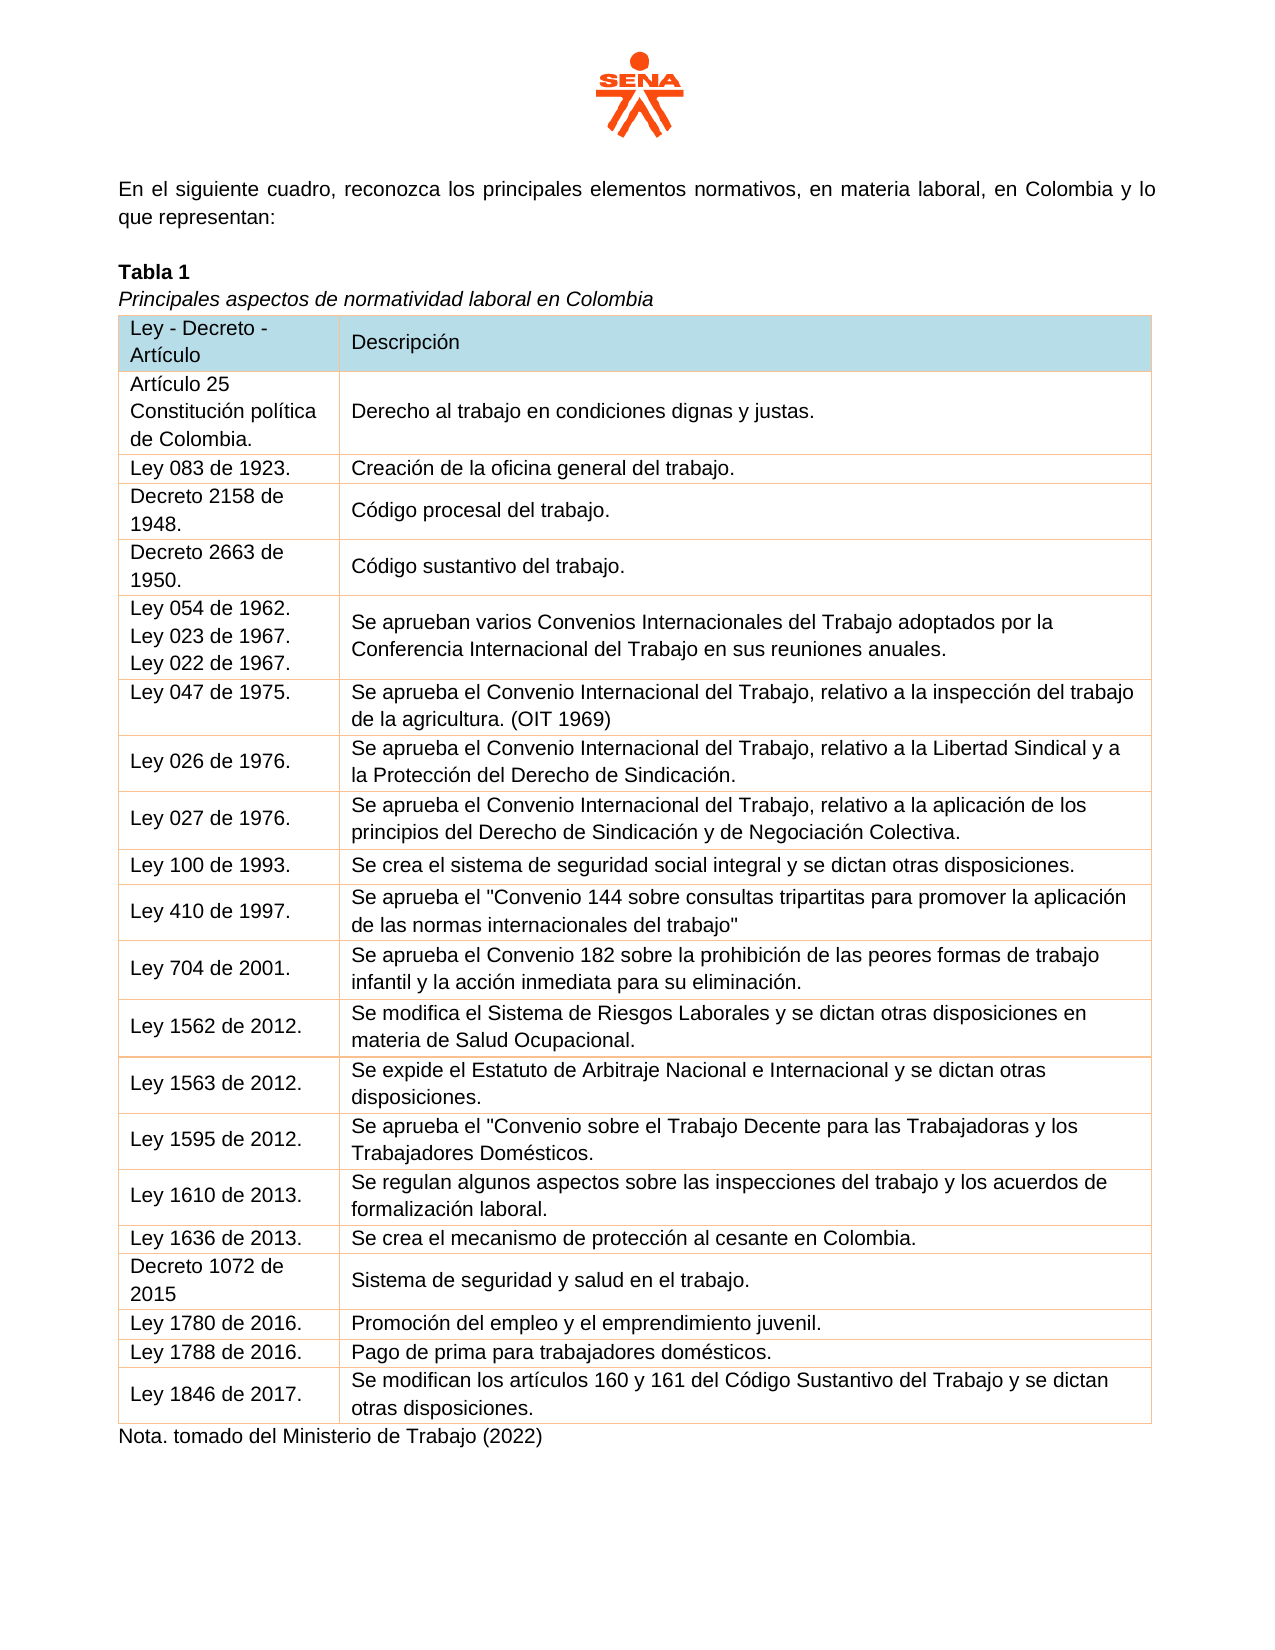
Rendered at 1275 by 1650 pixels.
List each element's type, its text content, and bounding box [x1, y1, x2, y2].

table_cell Promoción del empleo y el emprendimiento juvenil. [340, 1310, 1151, 1338]
table_cell Ley 026 de 1976. [119, 736, 339, 791]
text Nota. tomado del Ministerio de Trabajo (2022) [118, 1424, 1157, 1448]
table_cell Se aprueban varios Convenios Internacionales del Trabajo adoptados por la Conferencia Internacional del Trabajo en sus reuniones anuales. [340, 596, 1151, 678]
table_cell Ley 083 de 1923. [119, 455, 339, 483]
text Tabla 1 [118, 260, 1157, 284]
text En el siguiente cuadro, reconozca los principales elementos normativos, en materia laboral, en Colombia y lo que representan: [118, 177, 1157, 229]
table_cell Ley 027 de 1976. [119, 792, 339, 848]
table_cell Artículo 25 Constitución política de Colombia. [119, 372, 339, 454]
table_cell Se crea el mecanismo de protección al cesante en Colombia. [340, 1226, 1151, 1253]
table_cell Ley 704 de 2001. [119, 941, 339, 999]
table_cell Derecho al trabajo en condiciones dignas y justas. [340, 372, 1151, 454]
table_cell Código procesal del trabajo. [340, 484, 1151, 539]
table_cell Se expide el Estatuto de Arbitraje Nacional e Internacional y se dictan otras disposiciones. [340, 1058, 1151, 1112]
table_cell Se aprueba el Convenio Internacional del Trabajo, relativo a la Libertad Sindical y a la Protección del Derecho de Sindicación. [340, 736, 1151, 791]
table_cell Pago de prima para trabajadores domésticos. [340, 1340, 1151, 1367]
table_cell Ley 1636 de 2013. [119, 1226, 339, 1253]
table_cell Se regulan algunos aspectos sobre las inspecciones del trabajo y los acuerdos de formalización laboral. [340, 1170, 1151, 1224]
table_cell Ley 100 de 1993. [119, 850, 339, 884]
text Principales aspectos de normatividad laboral en Colombia [118, 287, 1157, 311]
table_header Ley - Decreto - Artículo [119, 316, 339, 371]
table_cell Se aprueba el "Convenio sobre el Trabajo Decente para las Trabajadoras y los Trabajadores Domésticos. [340, 1114, 1151, 1168]
table_cell Decreto 2158 de 1948. [119, 484, 339, 539]
table_cell Se aprueba el Convenio Internacional del Trabajo, relativo a la aplicación de los principios del Derecho de Sindicación y de Negociación Colectiva. [340, 792, 1151, 848]
table_cell Ley 1610 de 2013. [119, 1170, 339, 1224]
table_cell Ley 1595 de 2012. [119, 1114, 339, 1168]
table_cell Ley 1846 de 2017. [119, 1368, 339, 1423]
table_cell Se modifican los artículos 160 y 161 del Código Sustantivo del Trabajo y se dictan otras disposiciones. [340, 1368, 1151, 1423]
table_cell Se aprueba el Convenio Internacional del Trabajo, relativo a la inspección del trabajo de la agricultura. (OIT 1969) [340, 680, 1151, 734]
table_cell Ley 054 de 1962. Ley 023 de 1967. Ley 022 de 1967. [119, 596, 339, 678]
table_cell Código sustantivo del trabajo. [340, 540, 1151, 595]
table_cell Ley 1780 de 2016. [119, 1310, 339, 1338]
table_cell Ley 1563 de 2012. [119, 1058, 339, 1112]
table_cell Ley 1788 de 2016. [119, 1340, 339, 1367]
table_cell Ley 047 de 1975. [119, 680, 339, 734]
table_cell Creación de la oficina general del trabajo. [340, 455, 1151, 483]
table_cell Se modifica el Sistema de Riesgos Laborales y se dictan otras disposiciones en materia de Salud Ocupacional. [340, 1000, 1151, 1056]
table_cell Se crea el sistema de seguridad social integral y se dictan otras disposiciones. [340, 850, 1151, 884]
table_cell Se aprueba el "Convenio 144 sobre consultas tripartitas para promover la aplicación de las normas internacionales del trabajo" [340, 885, 1151, 940]
table_cell Decreto 2663 de 1950. [119, 540, 339, 595]
table_cell Se aprueba el Convenio 182 sobre la prohibición de las peores formas de trabajo infantil y la acción inmediata para su eliminación. [340, 941, 1151, 999]
table_cell Ley 1562 de 2012. [119, 1000, 339, 1056]
table_cell Decreto 1072 de 2015 [119, 1254, 339, 1309]
table_cell Sistema de seguridad y salud en el trabajo. [340, 1254, 1151, 1309]
table_cell Ley 410 de 1997. [119, 885, 339, 940]
table_header Descripción [340, 316, 1151, 371]
picture [585, 48, 690, 142]
